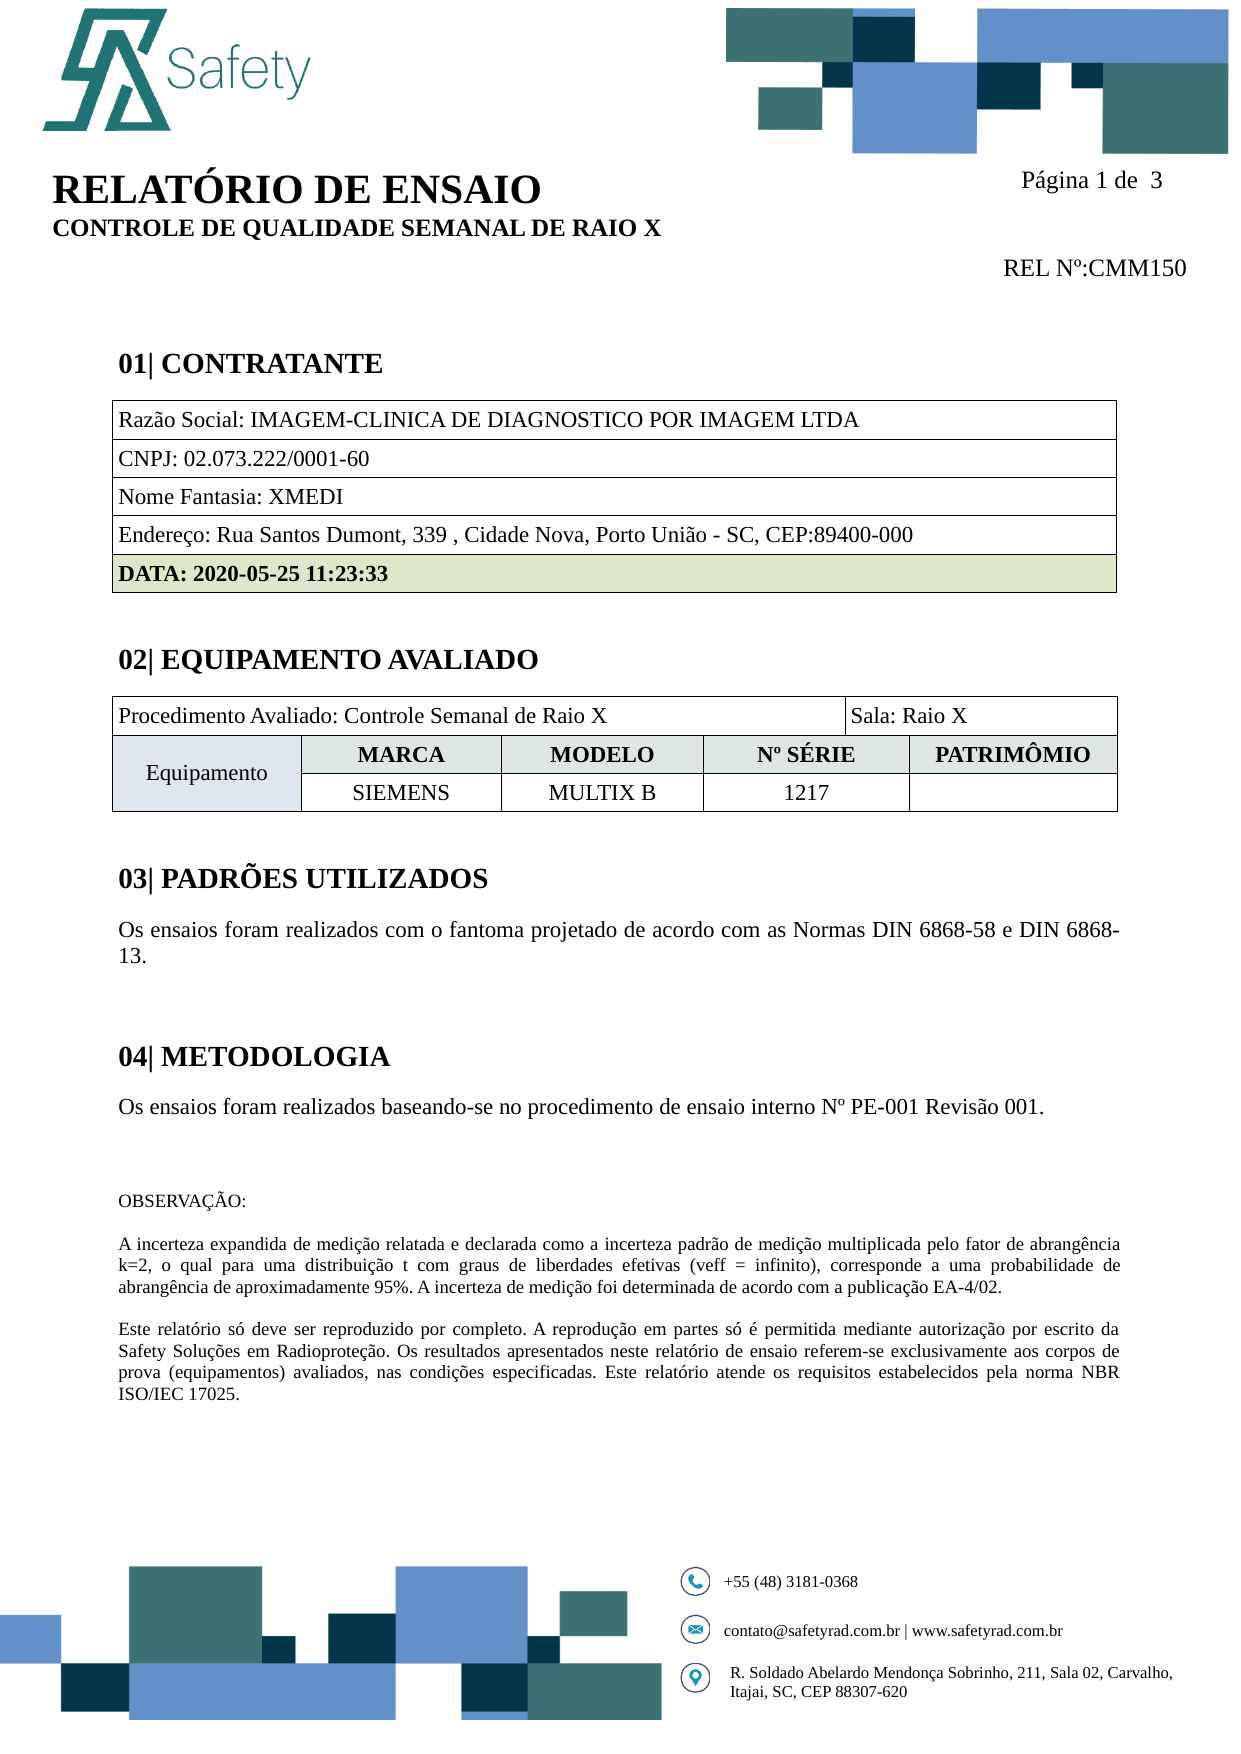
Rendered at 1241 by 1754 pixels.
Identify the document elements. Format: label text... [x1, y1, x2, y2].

picture [680, 1663, 710, 1693]
table_cell MULTIX B [502, 774, 703, 811]
picture [725, 8, 1229, 154]
text 04| METODOLOGIA [118, 1039, 1122, 1072]
table_cell MARCA [302, 736, 501, 773]
table_cell [910, 774, 1117, 811]
text Os ensaios foram realizados baseando-se no procedimento de ensaio interno Nº PE-001 Revisão 001. [118, 1093, 1122, 1119]
text 02| EQUIPAMENTO AVALIADO [118, 642, 1122, 675]
table_cell Equipamento [113, 736, 301, 811]
table_header Procedimento Avaliado: Controle Semanal de Raio X [113, 697, 845, 734]
text 03| PADRÕES UTILIZADOS [118, 861, 1122, 895]
picture [0, 1566, 662, 1720]
table_cell DATA: 2020-05-25 11:23:33 [113, 555, 1116, 592]
table_cell Nº SÉRIE [704, 736, 909, 773]
table_cell MODELO [502, 736, 703, 773]
picture [42, 8, 311, 131]
table_cell Endereço: Rua Santos Dumont, 339 , Cidade Nova, Porto União - SC, CEP:89400-000 [113, 516, 1116, 553]
table_cell SIEMENS [302, 774, 501, 811]
text Os ensaios foram realizados com o fantoma projetado de acordo com as Normas DIN 6868-58 e DIN 6868-13. [118, 916, 1122, 968]
table_cell CNPJ: 02.073.222/0001-60 [113, 440, 1116, 477]
table_cell 1217 [704, 774, 909, 811]
table_header Razão Social: IMAGEM-CLINICA DE DIAGNOSTICO POR IMAGEM LTDA [113, 401, 1116, 438]
text A incerteza expandida de medição relatada e declarada como a incerteza padrão de medição multiplicada pelo fator de abrangência k=2, o qual para uma distribuição t com graus de liberdades efetivas (veff = infinito), corresponde a uma probabilidade de abrangência de aproximadamente 95%. A incerteza de medição foi determinada de acordo com a publicação EA-4/02. [118, 1232, 1122, 1297]
text 01| CONTRATANTE [118, 346, 1122, 379]
table_cell PATRIMÔMIO [910, 736, 1117, 773]
text OBSERVAÇÃO: [118, 1190, 1122, 1212]
picture [680, 1566, 710, 1596]
text Este relatório só deve ser reproduzido por completo. A reprodução em partes só é permitida mediante autorização por escrito da Safety Soluções em Radioproteção. Os resultados apresentados neste relatório de ensaio referem-se exclusivamente aos corpos de prova (equipamentos) avaliados, nas condições especificadas. Este relatório atende os requisitos estabelecidos pela norma NBR ISO/IEC 17025. [118, 1318, 1122, 1404]
picture [680, 1614, 710, 1644]
table_header Sala: Raio X [846, 697, 1117, 734]
table_cell Nome Fantasia: XMEDI [113, 478, 1116, 515]
